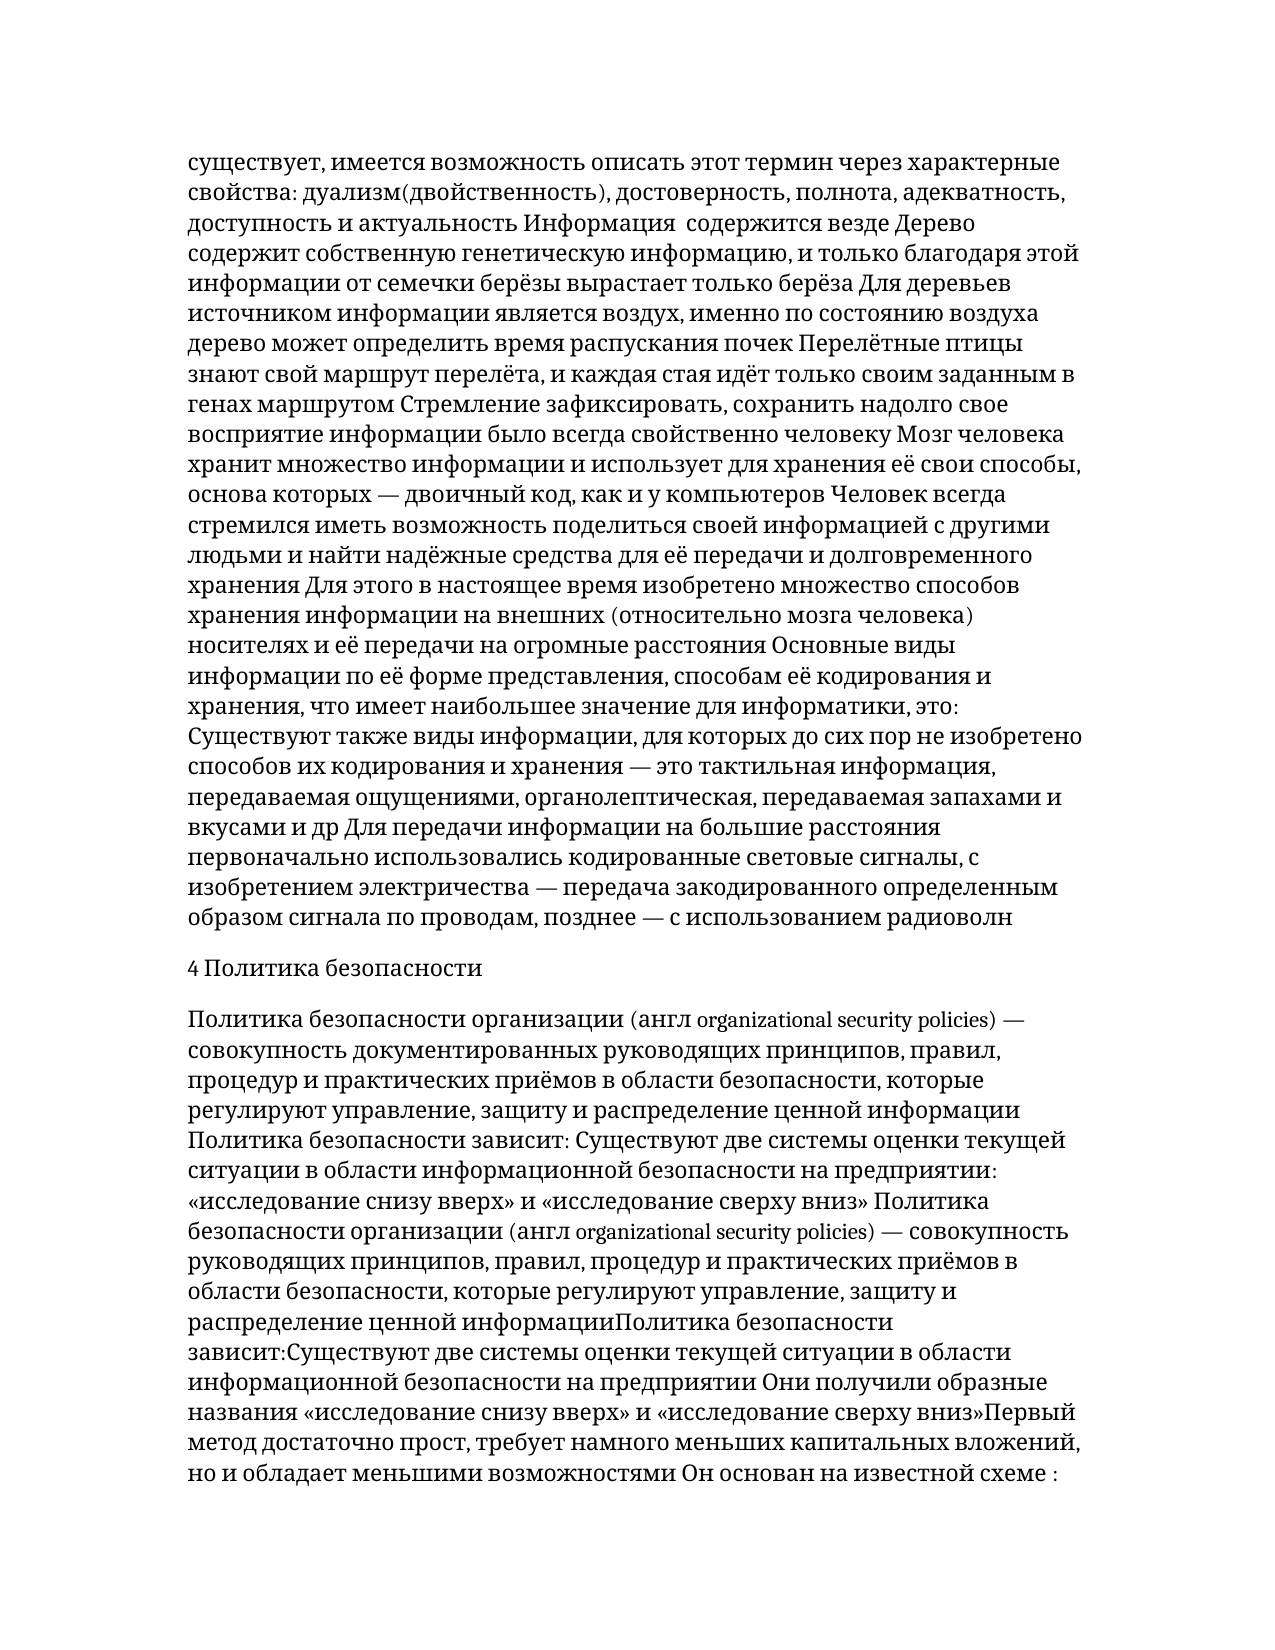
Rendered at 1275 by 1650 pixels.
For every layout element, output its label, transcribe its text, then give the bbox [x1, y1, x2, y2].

text 4 Политика безопасности [187, 956, 1087, 983]
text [187, 1007, 1087, 1487]
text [187, 150, 1087, 932]
